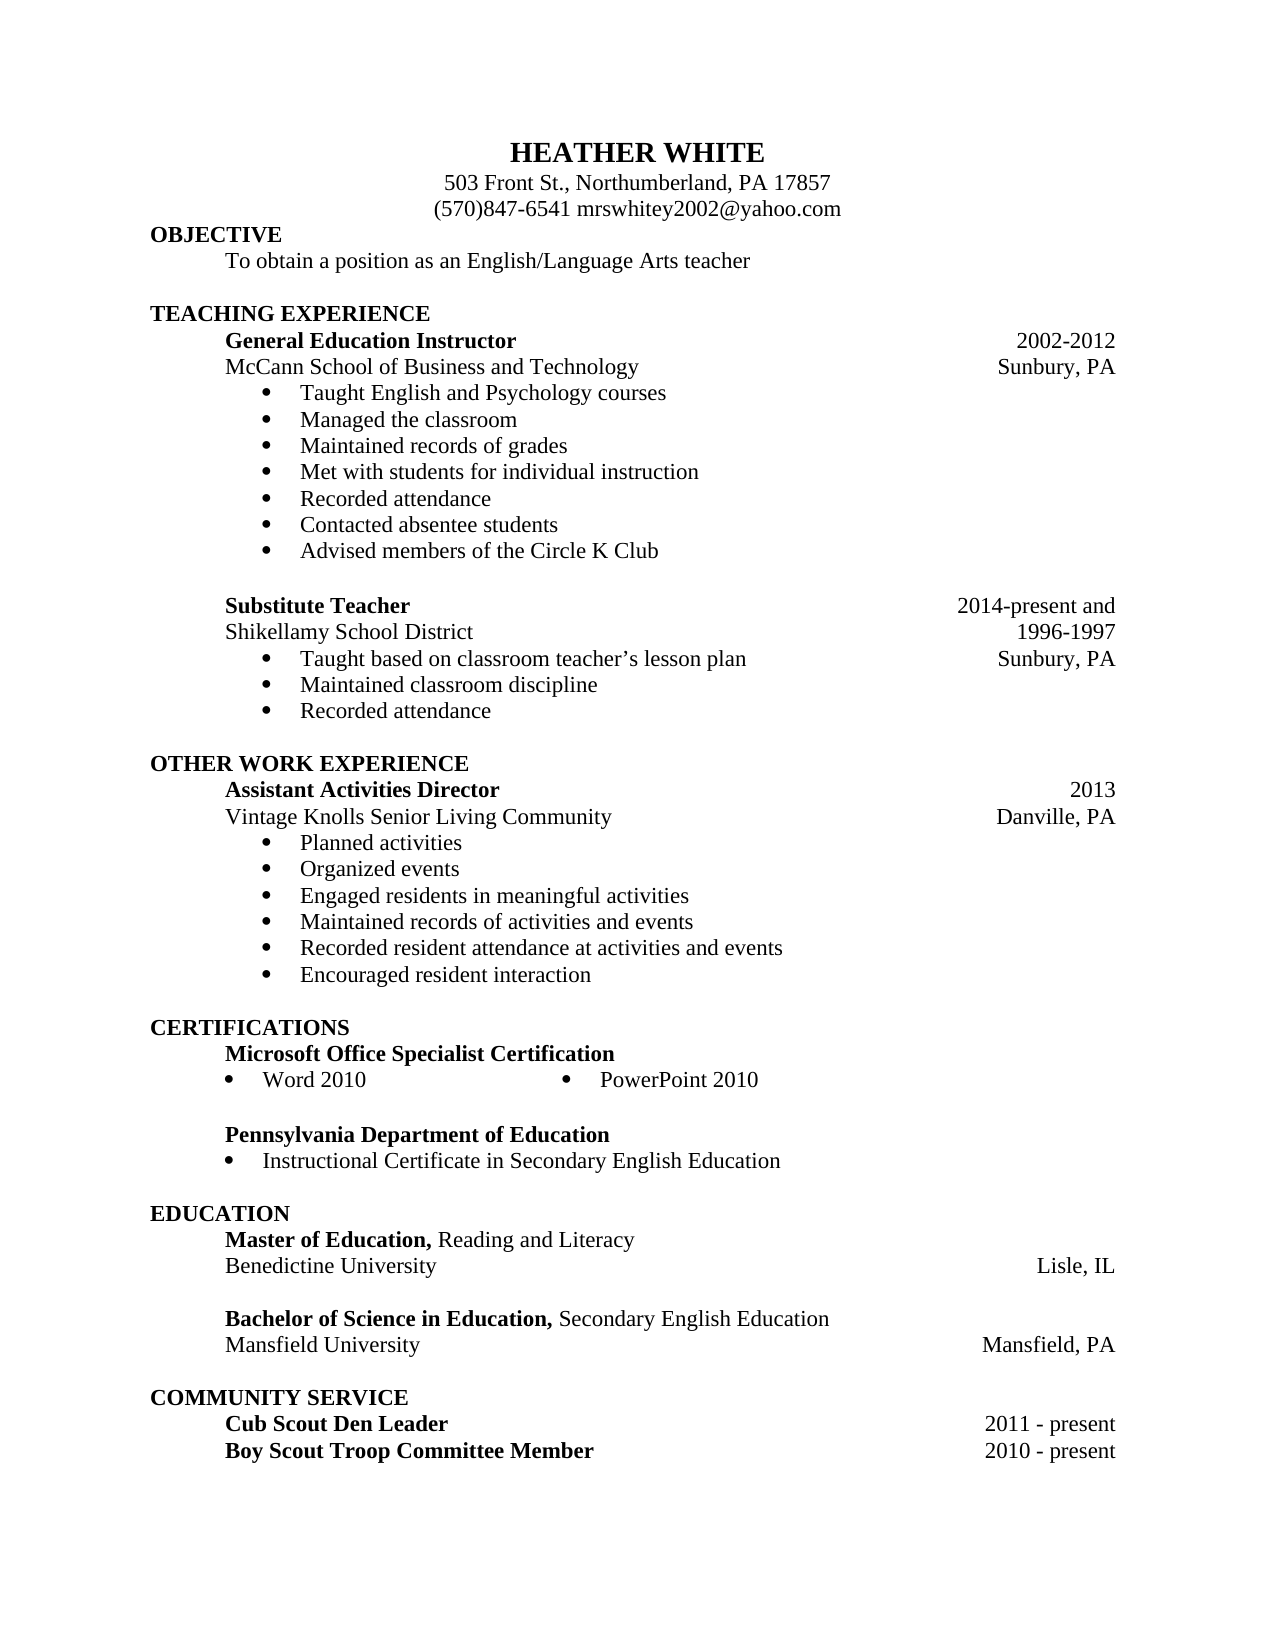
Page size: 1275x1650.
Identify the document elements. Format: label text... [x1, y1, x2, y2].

list Met with students for individual instruction [262, 458, 1125, 485]
table_header Word 2010 [225, 1066, 562, 1093]
text Master of Education, Reading and Literacy [150, 1226, 1125, 1252]
text OBJECTIVE [150, 221, 1125, 248]
text TEACHING EXPERIENCE [150, 300, 1125, 327]
list Taught English and Psychology courses [262, 379, 1125, 406]
list Maintained classroom discipline [262, 671, 1125, 697]
list Recorded attendance [262, 485, 1125, 511]
text Microsoft Office Specialist Certification [150, 1040, 1125, 1066]
list Managed the classroom [262, 406, 1125, 432]
text OTHER WORK EXPERIENCE [150, 750, 1125, 776]
text Vintage Knolls Senior Living Community Danville, PA [150, 803, 1125, 829]
list Recorded resident attendance at activities and events [262, 934, 1125, 961]
list Instructional Certificate in Secondary English Education [225, 1147, 1125, 1173]
table_header PowerPoint 2010 [563, 1066, 787, 1093]
list Advised members of the Circle K Club [262, 537, 1125, 564]
text Shikellamy School District 1996-1997 [150, 618, 1125, 644]
text 503 Front St., Northumberland, PA 17857 [150, 168, 1125, 195]
text CERTIFICATIONS [150, 1013, 1125, 1040]
list Recorded attendance [262, 697, 1125, 724]
text (570)847-6541 mrswhitey2002@yahoo.com [150, 195, 1125, 221]
list Maintained records of grades [262, 432, 1125, 458]
text Bachelor of Science in Education, Secondary English Education [150, 1305, 1125, 1331]
list Contacted absentee students [262, 511, 1125, 537]
text Pennsylvania Department of Education [150, 1121, 1125, 1147]
text EDUCATION [150, 1200, 1125, 1226]
list Encouraged resident interaction [262, 961, 1125, 987]
list Maintained records of activities and events [262, 908, 1125, 934]
text HEATHER WHITE [150, 135, 1125, 168]
text General Education Instructor 2002-2012 [150, 327, 1125, 353]
list Planned activities [262, 829, 1125, 855]
text Boy Scout Troop Committee Member 2010 - present [150, 1437, 1125, 1463]
text McCann School of Business and Technology Sunbury, PA [150, 353, 1125, 379]
text Mansfield University Mansfield, PA [150, 1331, 1125, 1358]
text Cub Scout Den Leader 2011 - present [150, 1411, 1125, 1437]
text COMMUNITY SERVICE [150, 1384, 1125, 1411]
text To obtain a position as an English/Language Arts teacher [150, 248, 1125, 274]
list Taught based on classroom teacher’s lesson plan Sunbury, PA [262, 644, 1125, 671]
text Substitute Teacher 2014-present and [150, 592, 1125, 618]
text Assistant Activities Director 2013 [150, 776, 1125, 803]
list Organized events [262, 855, 1125, 882]
list Engaged residents in meaningful activities [262, 882, 1125, 908]
text Benedictine University Lisle, IL [150, 1252, 1125, 1279]
